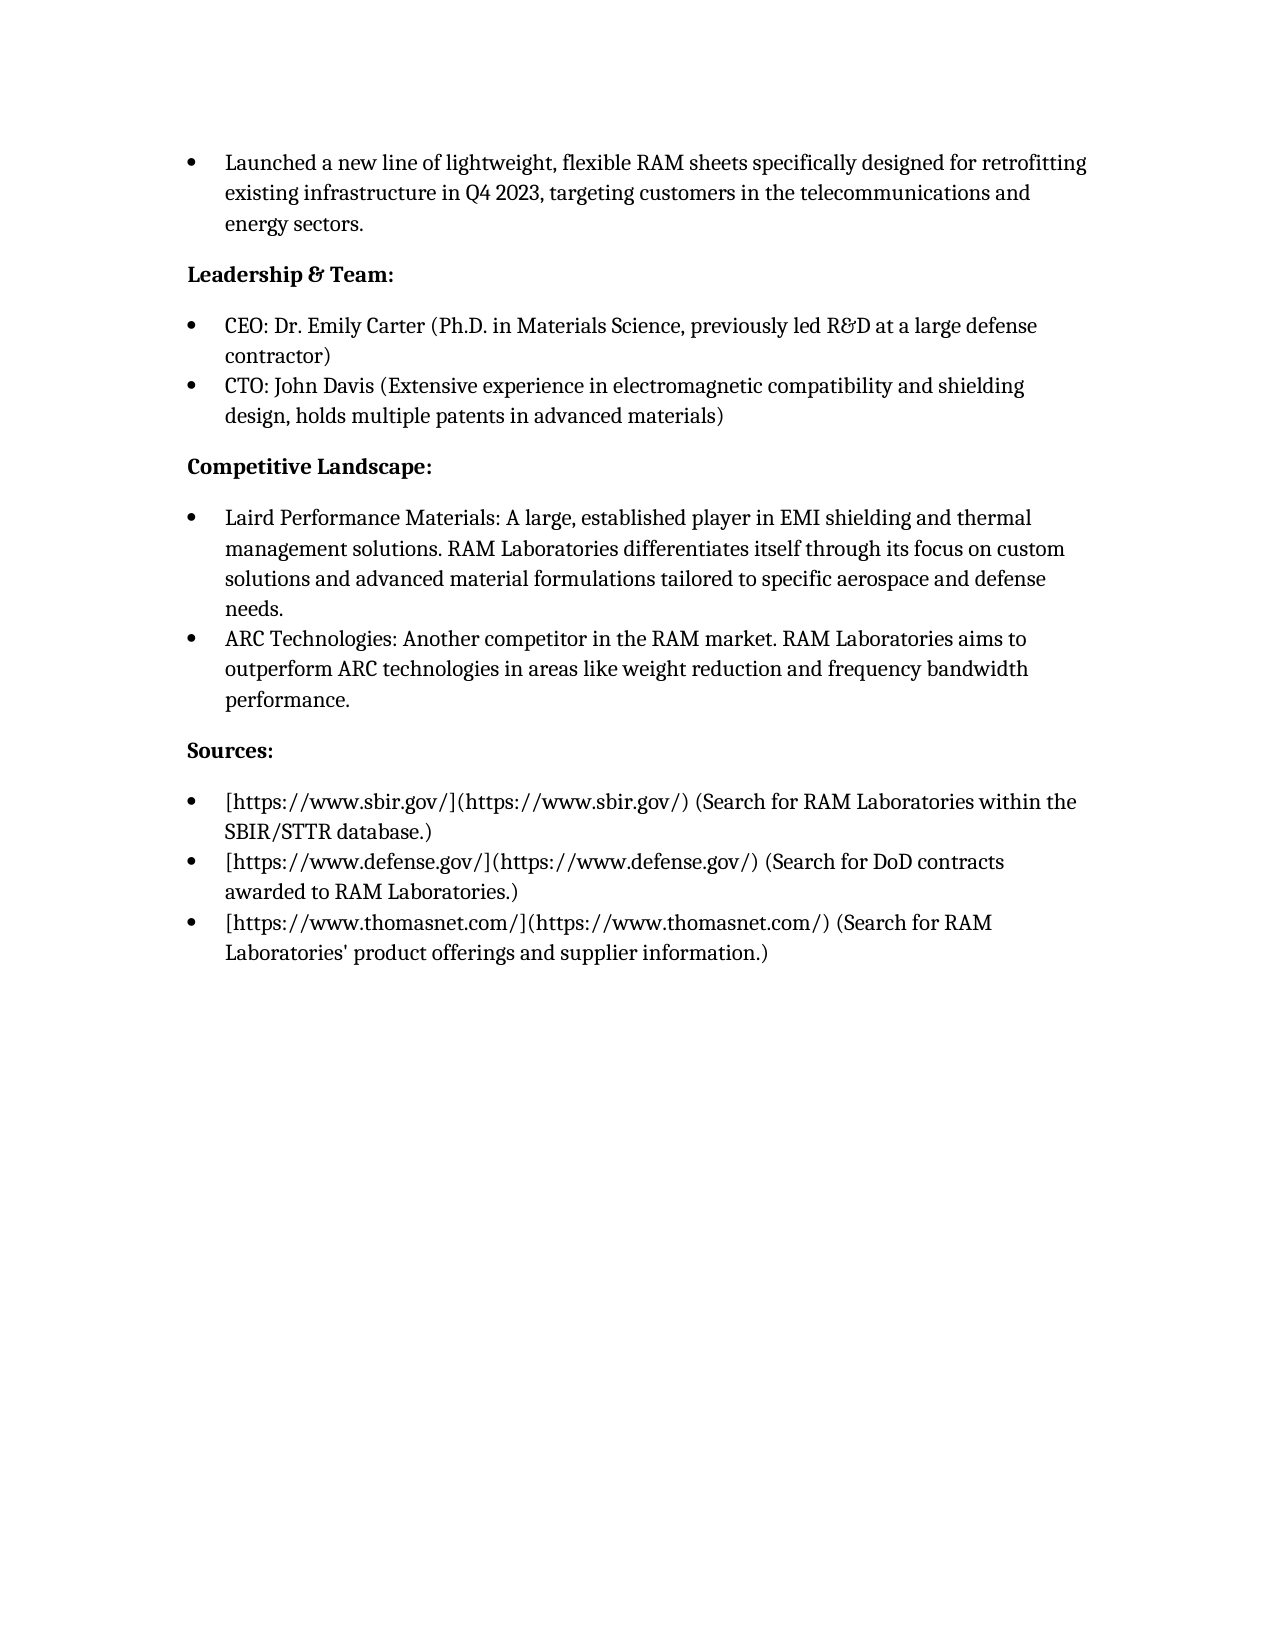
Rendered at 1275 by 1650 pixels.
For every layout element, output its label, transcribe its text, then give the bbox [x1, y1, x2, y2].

list Laird Performance Materials: A large, established player in EMI shielding and thermal management solutions. RAM Laboratories differentiates itself through its focus on custom solutions and advanced material formulations tailored to specific aerospace and defense needs. [187, 505, 1087, 622]
list [https://www.sbir.gov/](https://www.sbir.gov/) (Search for RAM Laboratories within the SBIR/STTR database.) [187, 788, 1087, 845]
list CEO: Dr. Emily Carter (Ph.D. in Materials Science, previously led R&D at a large defense contractor) [187, 312, 1087, 369]
list [https://www.thomasnet.com/](https://www.thomasnet.com/) (Search for RAM Laboratories' product offerings and supplier information.) [187, 909, 1087, 966]
text Competitive Landscape: [187, 454, 1087, 481]
list ARC Technologies: Another competitor in the RAM market. RAM Laboratories aims to outperform ARC technologies in areas like weight reduction and frequency bandwidth performance. [187, 626, 1087, 713]
list Launched a new line of lightweight, flexible RAM sheets specifically designed for retrofitting existing infrastructure in Q4 2023, targeting customers in the telecommunications and energy sectors. [187, 150, 1087, 237]
list [https://www.defense.gov/](https://www.defense.gov/) (Search for DoD contracts awarded to RAM Laboratories.) [187, 849, 1087, 906]
text Sources: [187, 737, 1087, 764]
text Leadership & Team: [187, 261, 1087, 288]
list CTO: John Davis (Extensive experience in electromagnetic compatibility and shielding design, holds multiple patents in advanced materials) [187, 373, 1087, 429]
